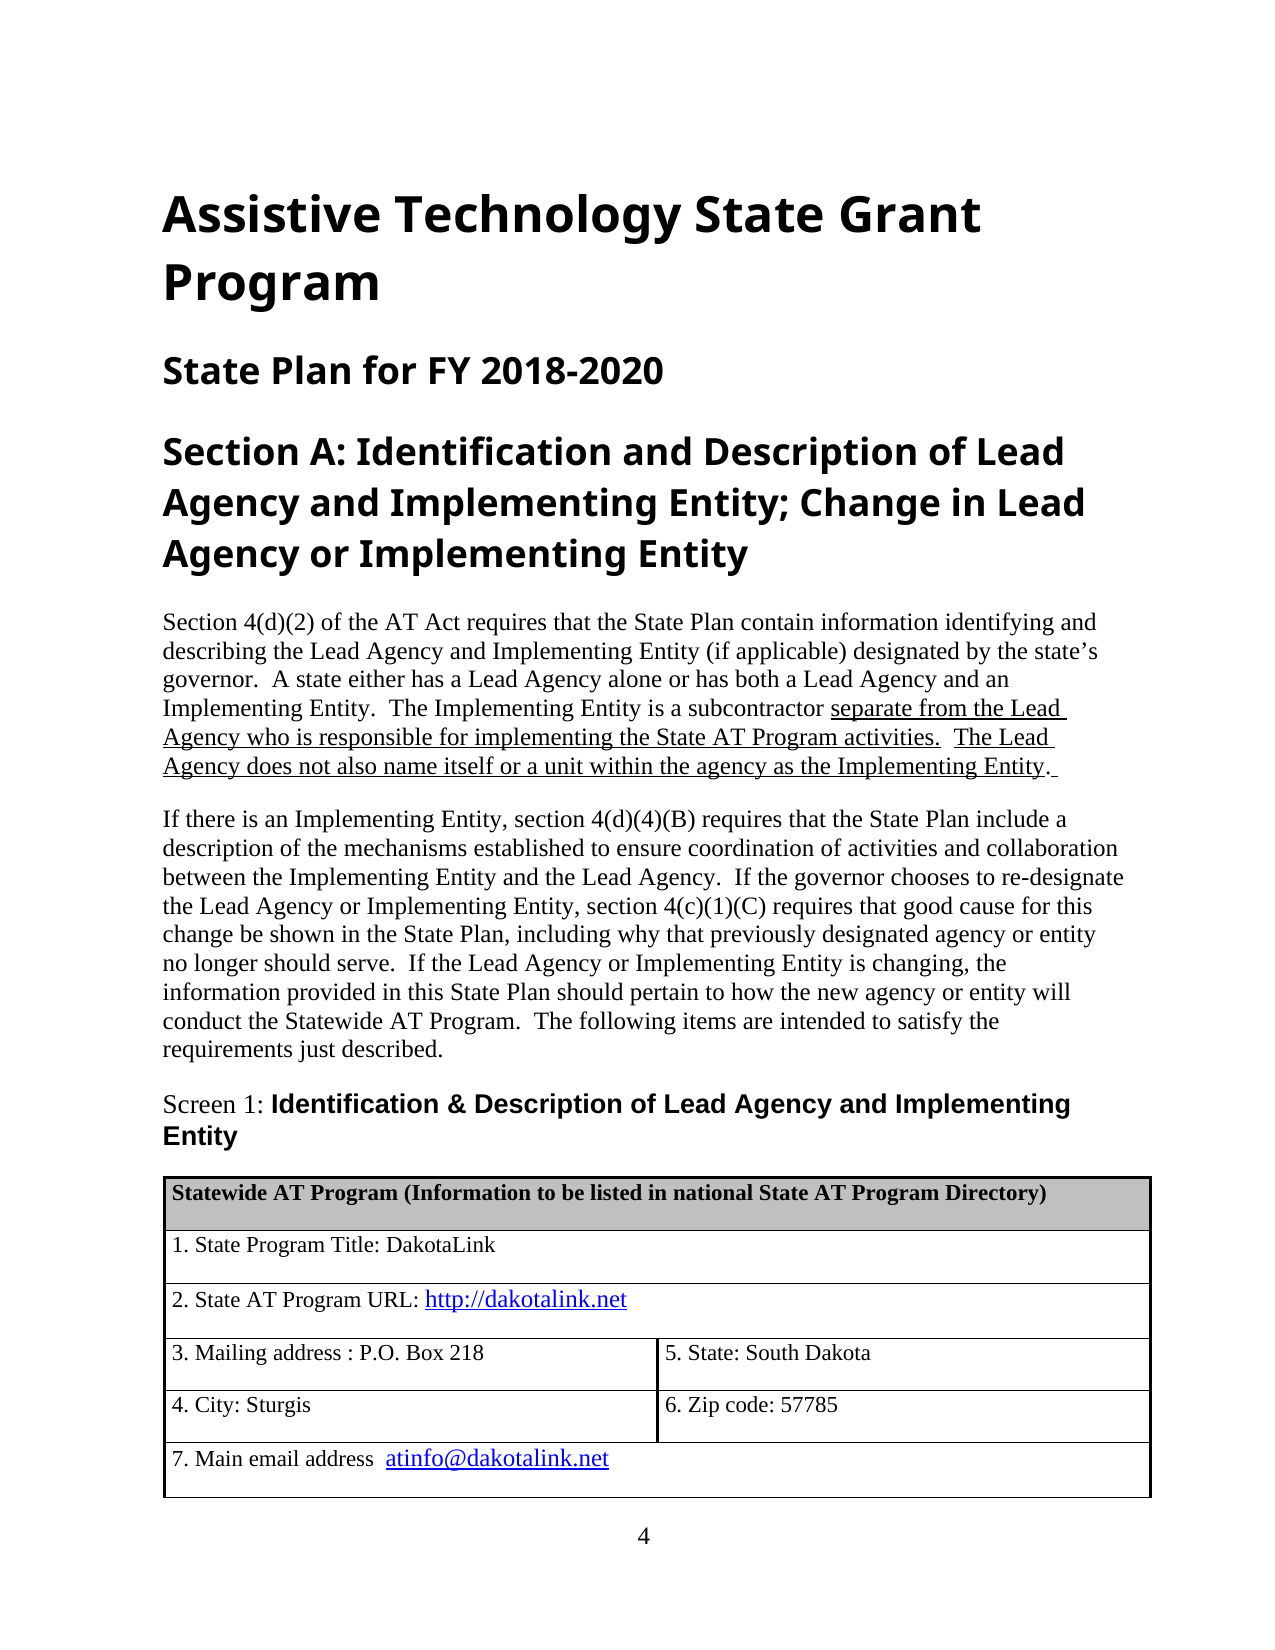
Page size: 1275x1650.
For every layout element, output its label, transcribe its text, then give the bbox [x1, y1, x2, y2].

table_cell 7. Main email address atinfo@dakotalink.net [166, 1443, 1149, 1497]
text If there is an Implementing Entity, section 4(d)(4)(B) requires that the State Plan include a description of the mechanisms established to ensure coordination of activities and collaboration between the Implementing Entity and the Lead Agency. If the governor chooses to re-designate the Lead Agency or Implementing Entity, section 4(c)(1)(C) requires that good cause for this change be shown in the State Plan, including why that previously designated agency or entity no longer should serve. If the Lead Agency or Implementing Entity is changing, the information provided in this State Plan should pertain to how the new agency or entity will conduct the Statewide AT Program. The following items are intended to satisfy the requirements just described. [162, 804, 1125, 1063]
table_cell 1. State Program Title: DakotaLink [166, 1231, 1149, 1283]
table_header Statewide AT Program (Information to be listed in national State AT Program Directory) [166, 1179, 1149, 1230]
text Assistive Technology State Grant Program [162, 179, 1125, 315]
table_cell 5. State: South Dakota [659, 1339, 1149, 1390]
subtitle Identification and Description of Lead Agency and Implementing Entity; Change in Lead Agency or Implementing Entity [162, 425, 1125, 578]
table_cell 4. City: Sturgis [166, 1391, 656, 1442]
table_cell 3. Mailing address : P.O. Box 218 [166, 1339, 656, 1390]
text Section 4(d)(2) of the AT Act requires that the State Plan contain information identifying and describing the Lead Agency and Implementing Entity (if applicable) designated by the state’s governor. A state either has a Lead Agency alone or has both a Lead Agency and an Implementing Entity. The Implementing Entity is a subcontractor separate from the Lead Agency who is responsible for implementing the State AT Program activities. The Lead Agency does not also name itself or a unit within the agency as the Implementing Entity. [162, 607, 1125, 779]
text State Plan for FY 2018-2020 [162, 344, 1125, 396]
table_cell 2. State AT Program URL: http://dakotalink.net [166, 1284, 1149, 1337]
table_cell 6. Zip code: 57785 [659, 1391, 1149, 1442]
subtitle Identification & Description of Lead Agency and Implementing Entity [162, 1088, 1125, 1151]
